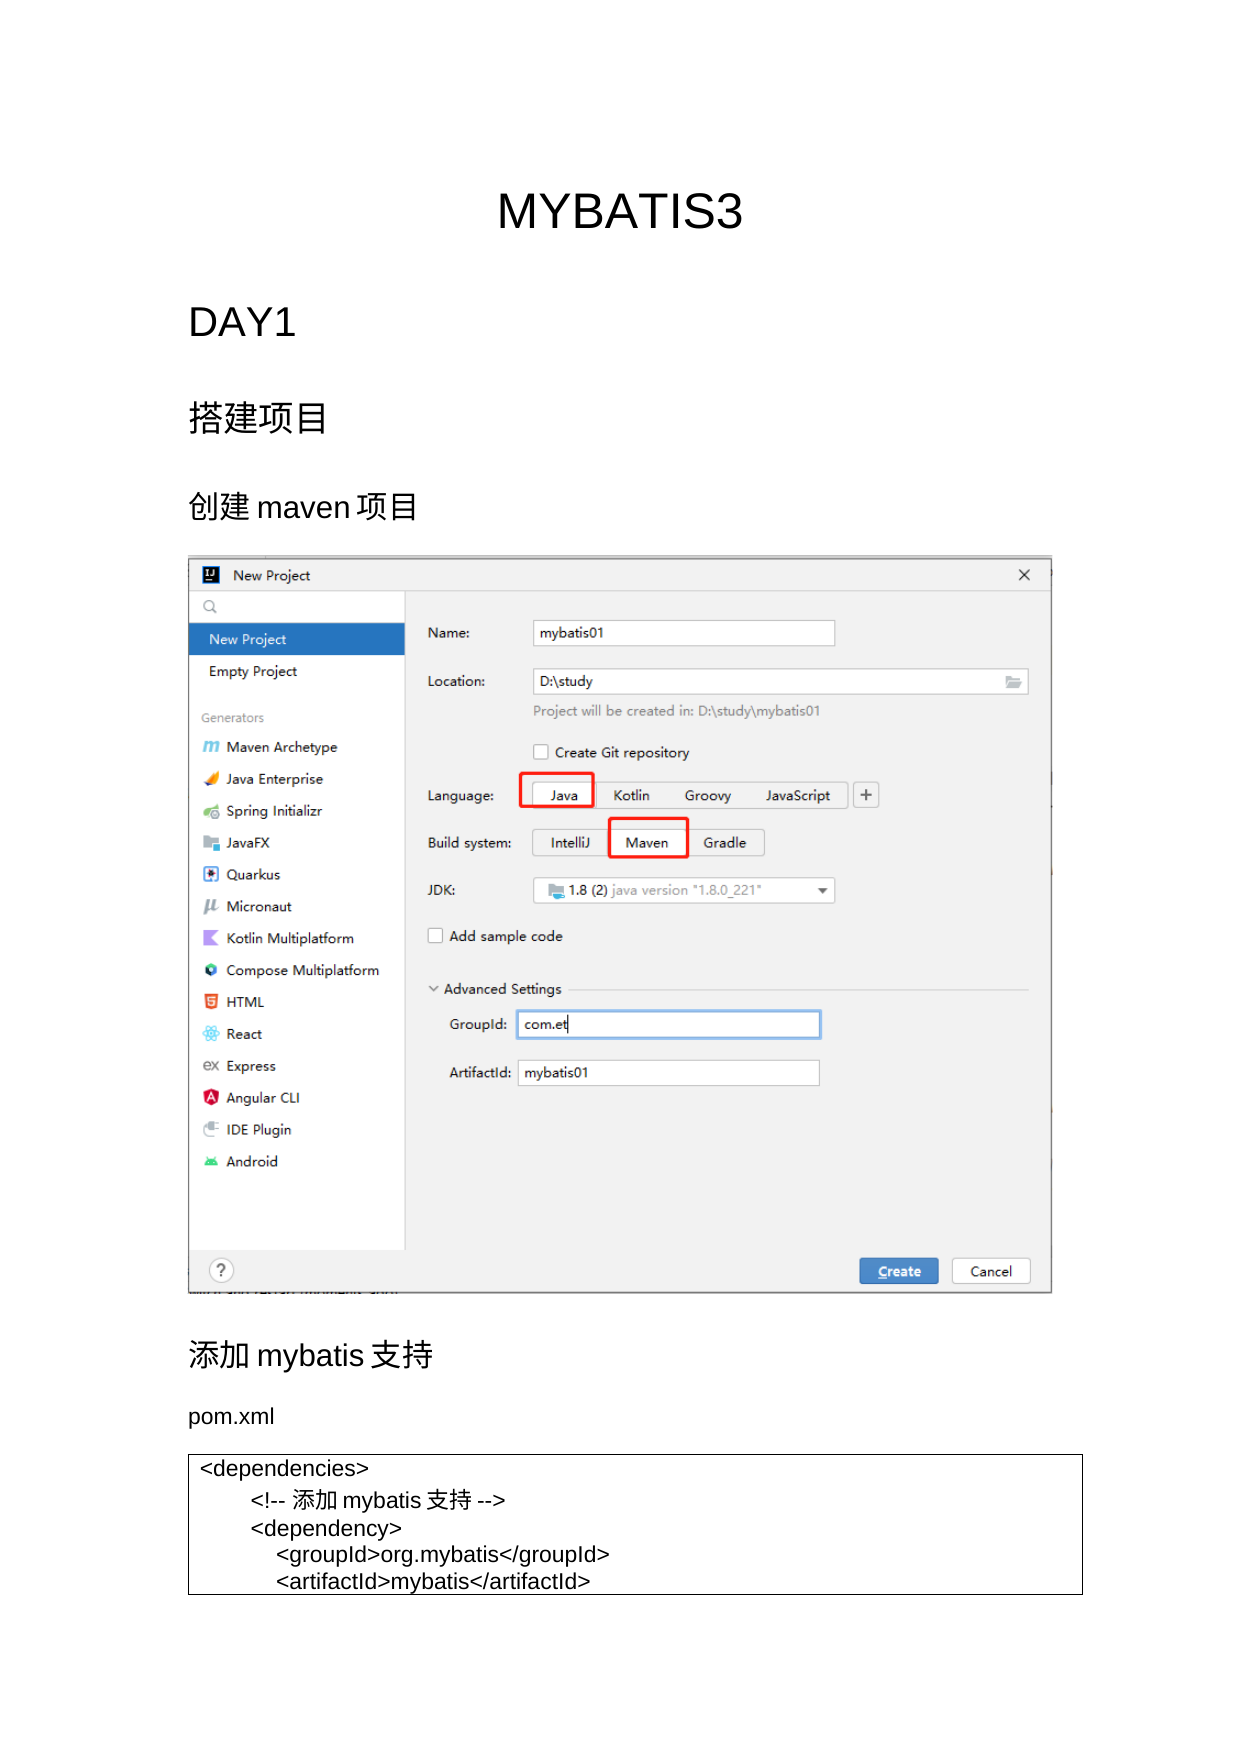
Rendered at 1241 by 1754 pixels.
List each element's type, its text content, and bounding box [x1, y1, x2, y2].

subtitle 搭建项目 [188, 390, 1052, 441]
text pom.xml [188, 1403, 1052, 1430]
subtitle DAY1 [188, 297, 1052, 345]
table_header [189, 1455, 1082, 1594]
picture [187, 555, 1053, 1294]
title MYBATIS3 [188, 181, 1052, 239]
subtitle 创建maven项目 [188, 482, 1052, 527]
subtitle 添加mybatis支持 [188, 1331, 1052, 1376]
